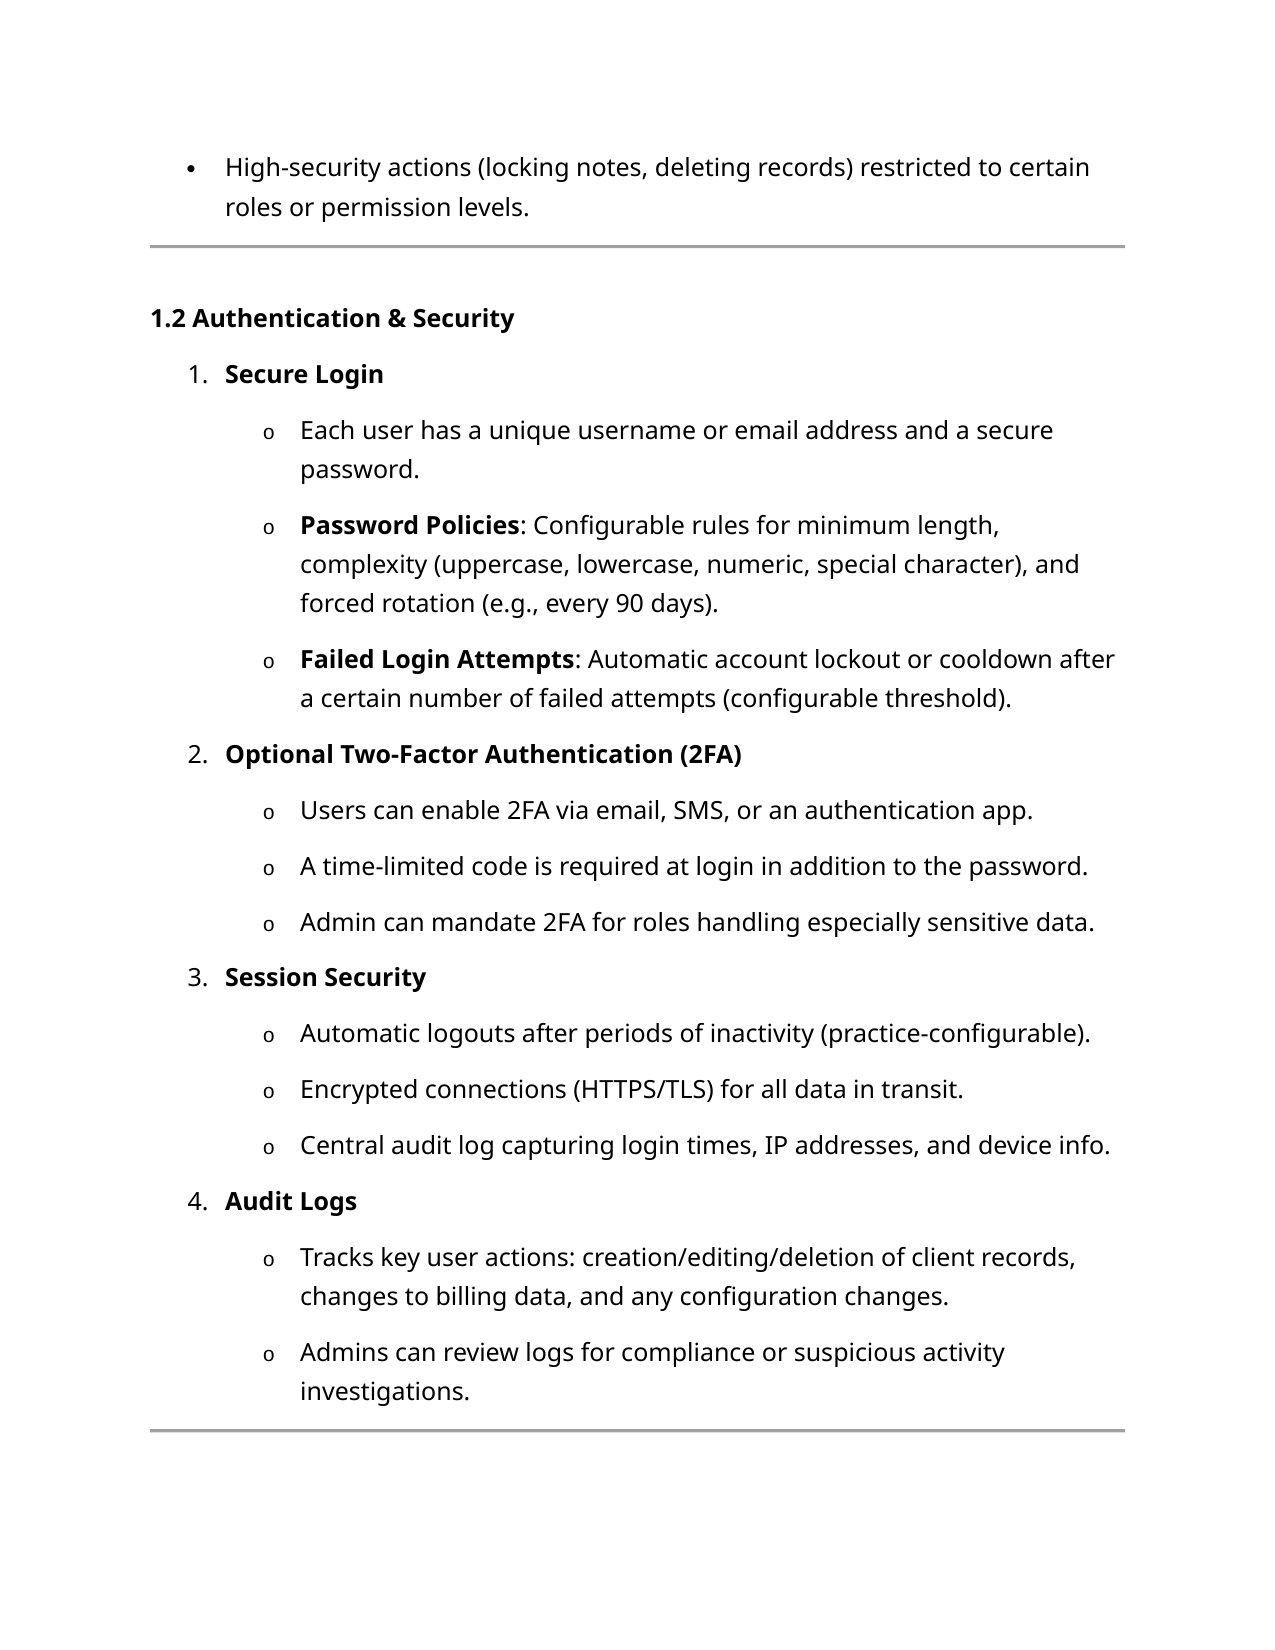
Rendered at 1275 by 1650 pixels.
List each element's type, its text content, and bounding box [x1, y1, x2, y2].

text 1.2 Authentication & Security [150, 301, 1125, 335]
list Central audit log capturing login times, IP addresses, and device info. [262, 1127, 1125, 1162]
list Session Security [187, 960, 1125, 994]
list Tracks key user actions: creation/editing/deletion of client records, changes to billing data, and any configuration changes. [262, 1239, 1125, 1312]
list Admins can review logs for compliance or suspicious activity investigations. [262, 1334, 1125, 1407]
list Each user has a unique username or email address and a secure password. [262, 412, 1125, 486]
list Admin can mandate 2FA for roles handling especially sensitive data. [262, 904, 1125, 938]
list Encrypted connections (HTTPS/TLS) for all data in transit. [262, 1072, 1125, 1106]
list Secure Login [187, 357, 1125, 391]
list Password Policies: Configurable rules for minimum length, complexity (uppercase, lowercase, numeric, special character), and forced rotation (e.g., every 90 days). [262, 507, 1125, 620]
list High-security actions (locking notes, deleting records) restricted to certain roles or permission levels. [187, 150, 1125, 223]
list Failed Login Attempts: Automatic account lockout or cooldown after a certain number of failed attempts (configurable threshold). [262, 642, 1125, 715]
list Optional Two-Factor Authentication (2FA) [187, 737, 1125, 771]
list A time-limited code is required at login in addition to the password. [262, 848, 1125, 882]
list Automatic logouts after periods of inactivity (practice-configurable). [262, 1016, 1125, 1050]
list Users can enable 2FA via email, SMS, or an authentication app. [262, 792, 1125, 827]
list Audit Logs [187, 1183, 1125, 1217]
